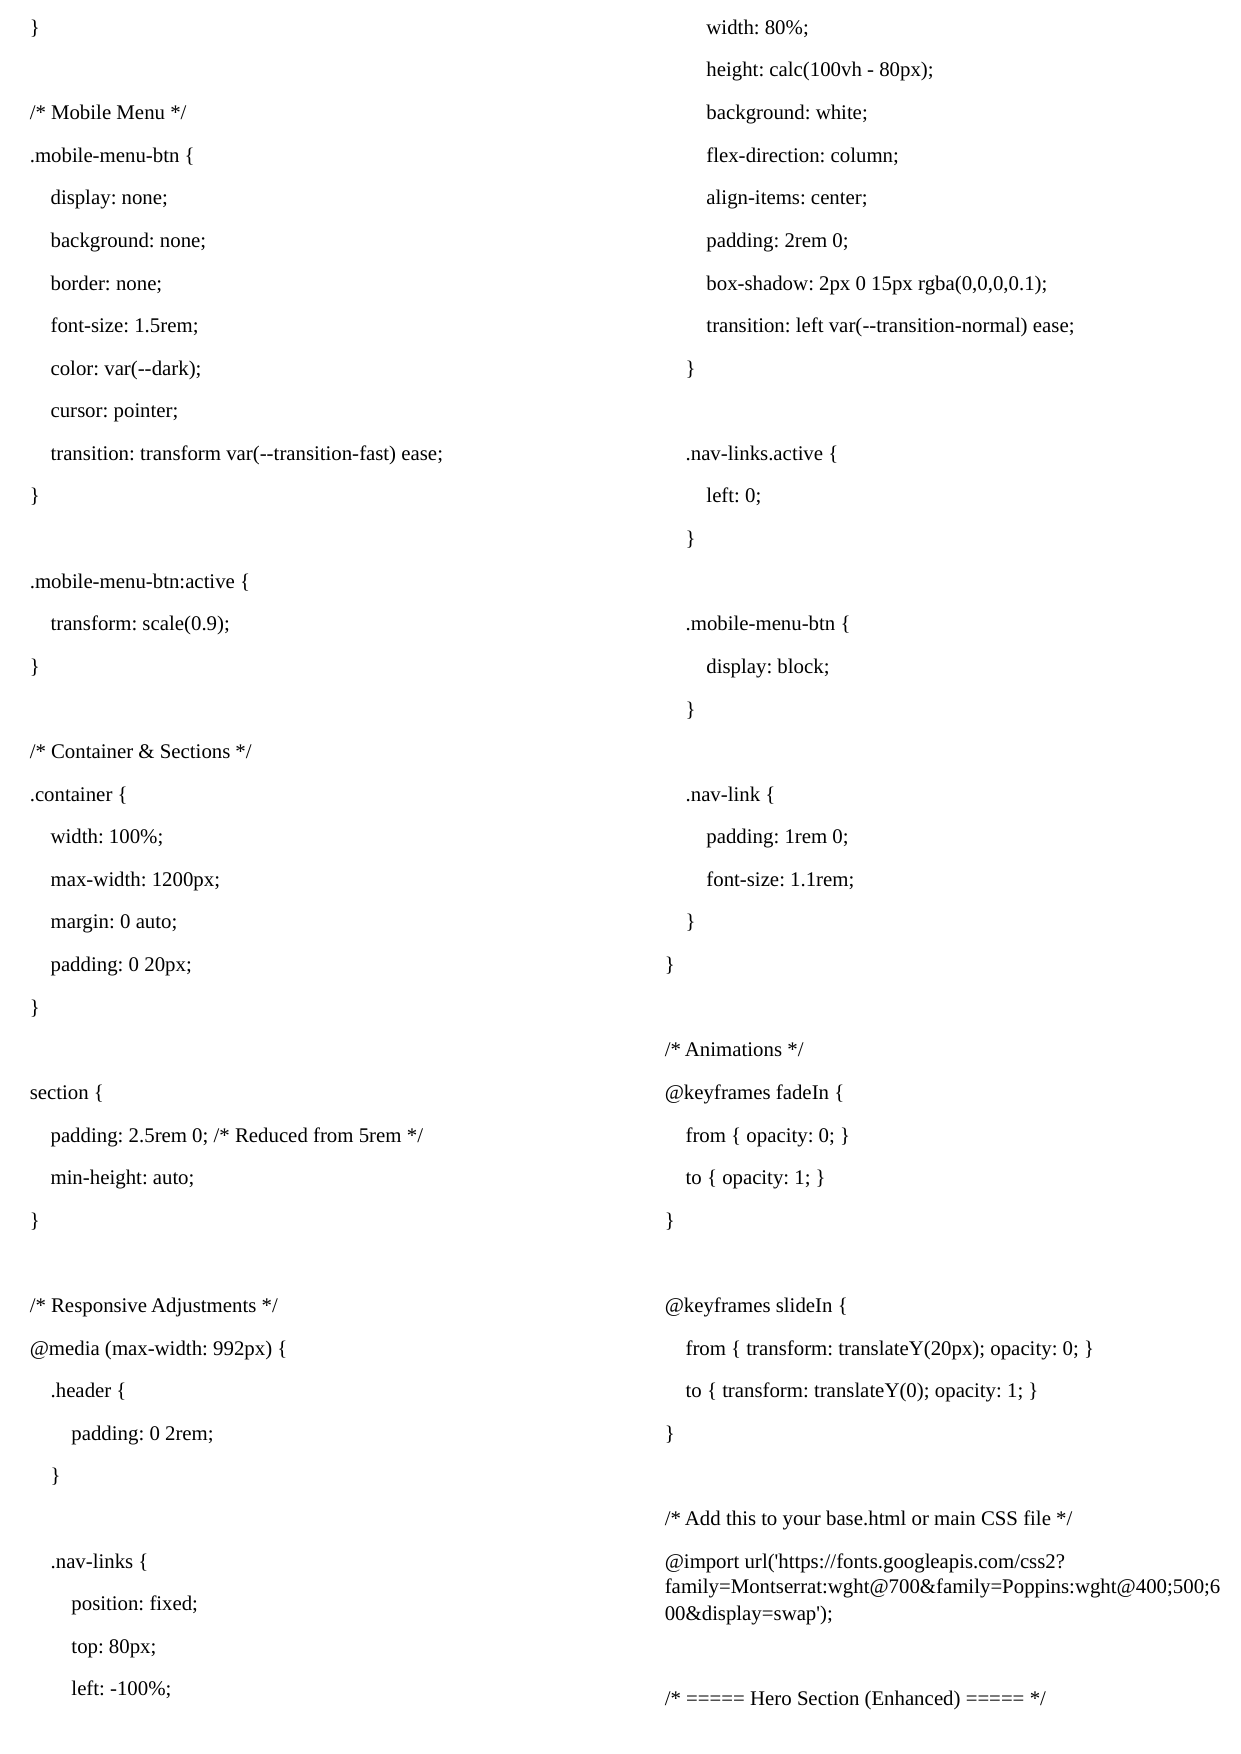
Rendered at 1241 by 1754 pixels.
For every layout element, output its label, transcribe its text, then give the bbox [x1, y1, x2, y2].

text left: -100%; [29, 1676, 591, 1700]
text /* ===== Hero Section (Enhanced) ===== */ [664, 1686, 1226, 1710]
text /* Responsive Adjustments */ [29, 1293, 591, 1317]
text width: 80%; [664, 15, 1226, 39]
text font-size: 1.1rem; [664, 867, 1226, 891]
text font-size: 1.5rem; [29, 313, 591, 337]
text min-height: auto; [29, 1165, 591, 1189]
text .header { [29, 1378, 591, 1402]
text section { [29, 1080, 591, 1104]
text align-items: center; [664, 185, 1226, 209]
text .nav-links.active { [664, 441, 1226, 465]
text cursor: pointer; [29, 398, 591, 422]
text border: none; [29, 270, 591, 294]
text max-width: 1200px; [29, 867, 591, 891]
text } [29, 1208, 591, 1232]
text } [664, 952, 1226, 976]
text display: block; [664, 654, 1226, 678]
text to { opacity: 1; } [664, 1165, 1226, 1189]
text /* Container & Sections */ [29, 739, 591, 763]
text /* Mobile Menu */ [29, 100, 591, 124]
text height: calc(100vh - 80px); [664, 57, 1226, 81]
text } [29, 1463, 591, 1487]
text } [29, 483, 591, 507]
text box-shadow: 2px 0 15px rgba(0,0,0,0.1); [664, 270, 1226, 294]
text @keyframes slideIn { [664, 1293, 1226, 1317]
text left: 0; [664, 483, 1226, 507]
text from { transform: translateY(20px); opacity: 0; } [664, 1336, 1226, 1359]
text } [664, 696, 1226, 721]
text position: fixed; [29, 1591, 591, 1615]
text } [664, 909, 1226, 933]
text } [29, 995, 591, 1019]
text padding: 2rem 0; [664, 228, 1226, 252]
text display: none; [29, 185, 591, 209]
text background: white; [664, 100, 1226, 124]
text from { opacity: 0; } [664, 1122, 1226, 1147]
text padding: 0 20px; [29, 952, 591, 976]
text /* Animations */ [664, 1037, 1226, 1061]
text } [664, 356, 1226, 380]
text .nav-links { [29, 1548, 591, 1573]
text } [664, 1421, 1226, 1445]
text flex-direction: column; [664, 143, 1226, 167]
text @media (max-width: 992px) { [29, 1336, 591, 1359]
text to { transform: translateY(0); opacity: 1; } [664, 1378, 1226, 1402]
text .nav-link { [664, 782, 1226, 806]
text padding: 1rem 0; [664, 824, 1226, 848]
text } [29, 15, 591, 39]
text transform: scale(0.9); [29, 611, 591, 635]
text @import url('https://fonts.googleapis.com/css2?family=Montserrat:wght@700&family=Poppins:wght@400;500;600&display=swap'); [664, 1548, 1226, 1624]
text .container { [29, 782, 591, 806]
text color: var(--dark); [29, 356, 591, 380]
text .mobile-menu-btn { [664, 611, 1226, 635]
text } [664, 526, 1226, 550]
text .mobile-menu-btn:active { [29, 569, 591, 593]
text padding: 2.5rem 0; /* Reduced from 5rem */ [29, 1122, 591, 1147]
text /* Add this to your base.html or main CSS file */ [664, 1506, 1226, 1530]
text background: none; [29, 228, 591, 252]
text @keyframes fadeIn { [664, 1080, 1226, 1104]
text .mobile-menu-btn { [29, 143, 591, 167]
text transition: transform var(--transition-fast) ease; [29, 441, 591, 465]
text } [664, 1208, 1226, 1232]
text } [29, 654, 591, 678]
text width: 100%; [29, 824, 591, 848]
text margin: 0 auto; [29, 909, 591, 933]
text transition: left var(--transition-normal) ease; [664, 313, 1226, 337]
text top: 80px; [29, 1634, 591, 1658]
text padding: 0 2rem; [29, 1421, 591, 1445]
